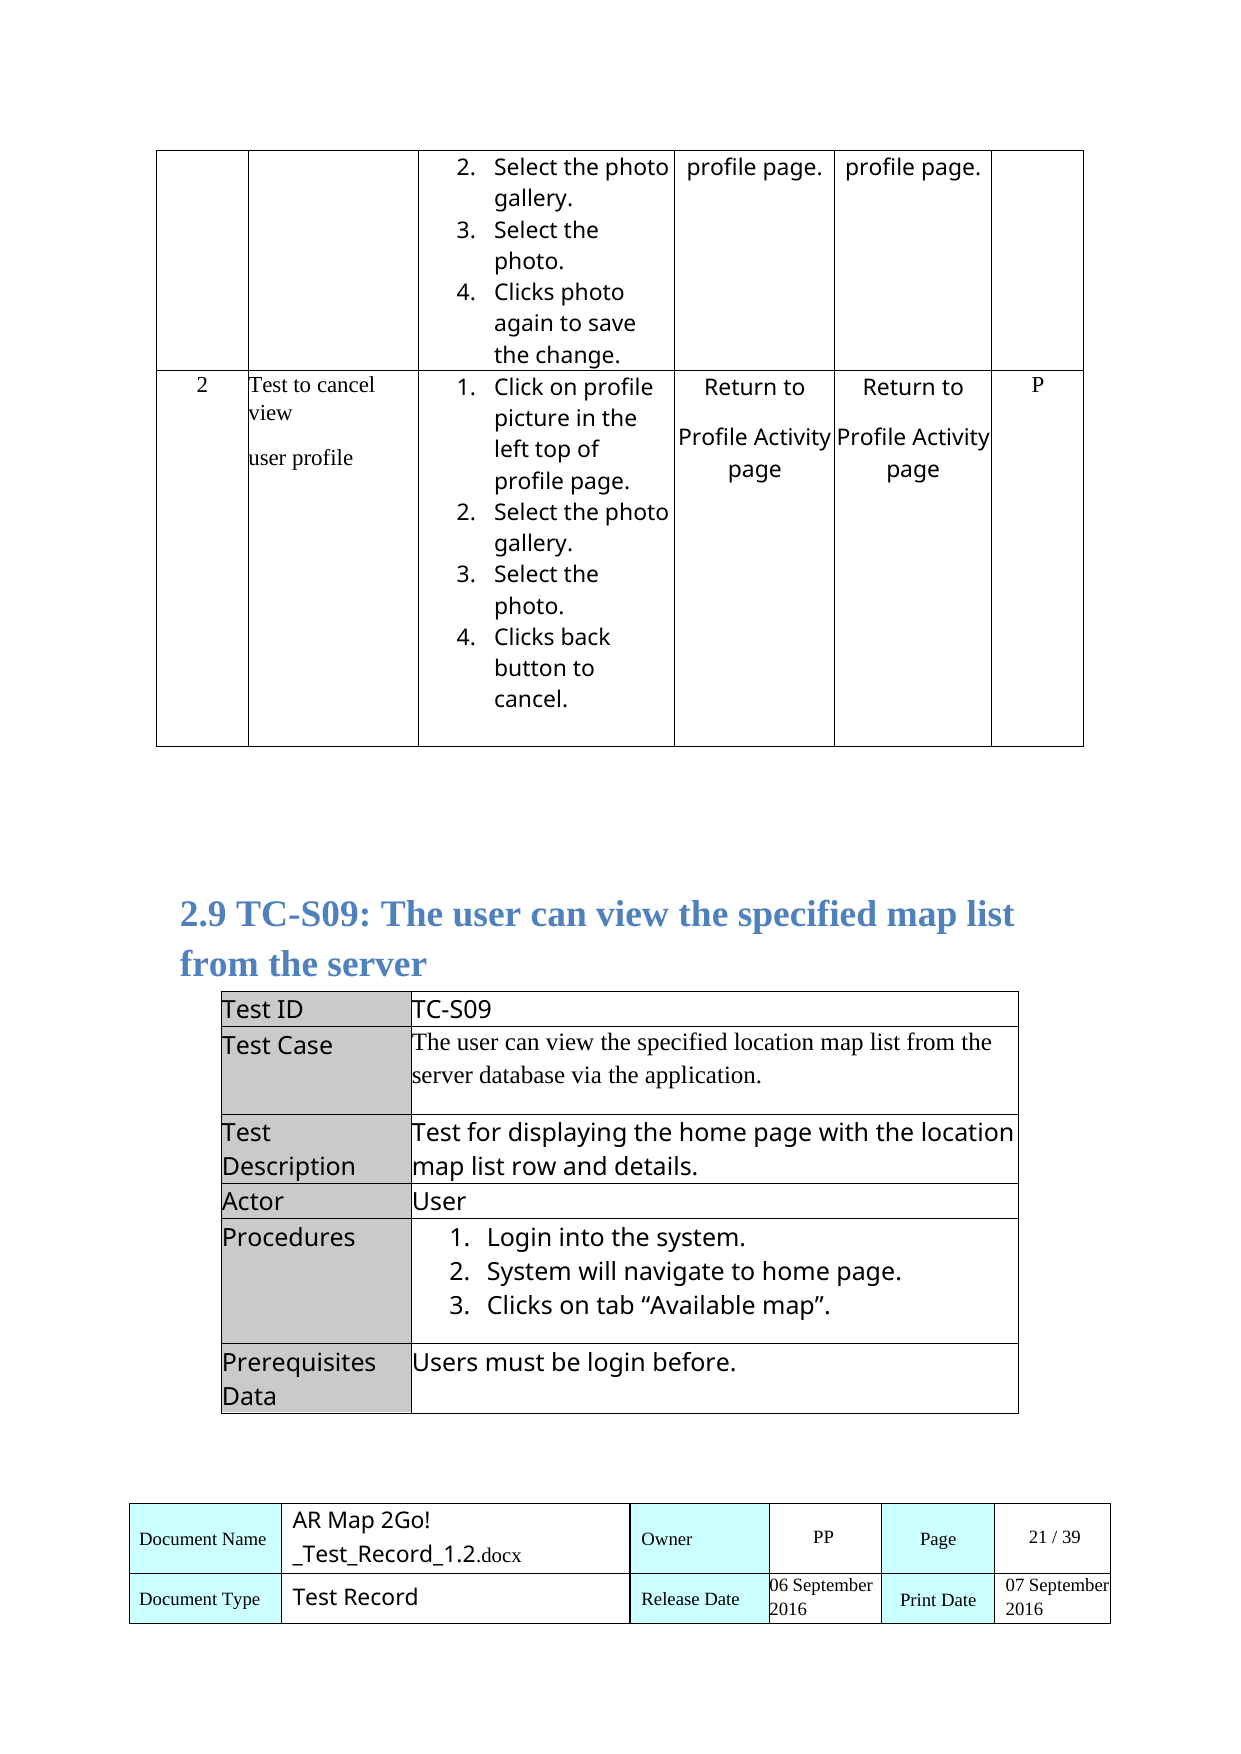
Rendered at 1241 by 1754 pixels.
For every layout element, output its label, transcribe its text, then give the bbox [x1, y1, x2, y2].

table_cell P [992, 371, 1083, 746]
table_cell Prerequisites Data [222, 1344, 411, 1412]
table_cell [675, 151, 834, 370]
table_cell Return to Profile Activity page [835, 371, 991, 746]
table_cell Test for displaying the home page with the location map list row and details. [412, 1115, 1018, 1183]
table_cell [835, 151, 991, 370]
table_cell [419, 151, 674, 370]
table_cell User [412, 1184, 1018, 1218]
table_cell Return to Profile Activity page [675, 371, 834, 746]
table_cell Test Case [222, 1027, 411, 1114]
table_cell Test Description [222, 1115, 411, 1183]
table_cell 2 [157, 371, 248, 746]
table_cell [249, 151, 418, 370]
table_cell Test to cancel view user profile [249, 371, 418, 746]
table_cell Login into the system. System will navigate to home page. Clicks on tab “Available map”. [412, 1219, 1018, 1343]
table_cell Click on profile picture in the left top of profile page. Select the photo gallery. Select the photo. Clicks back button to cancel. [419, 371, 674, 746]
text 2.9 TC-S09: The user can view the specified map list from the server [179, 892, 1090, 984]
table_cell Actor [222, 1184, 411, 1218]
table_cell The user can view the specified location map list from the server database via the application. [412, 1027, 1018, 1114]
table_cell Users must be login before. [412, 1344, 1018, 1412]
table_cell P [992, 151, 1083, 370]
table_header TC-S09 [412, 992, 1018, 1026]
table_header Test ID [222, 992, 411, 1026]
table_cell 1 [157, 151, 248, 370]
table_cell Procedures [222, 1219, 411, 1343]
